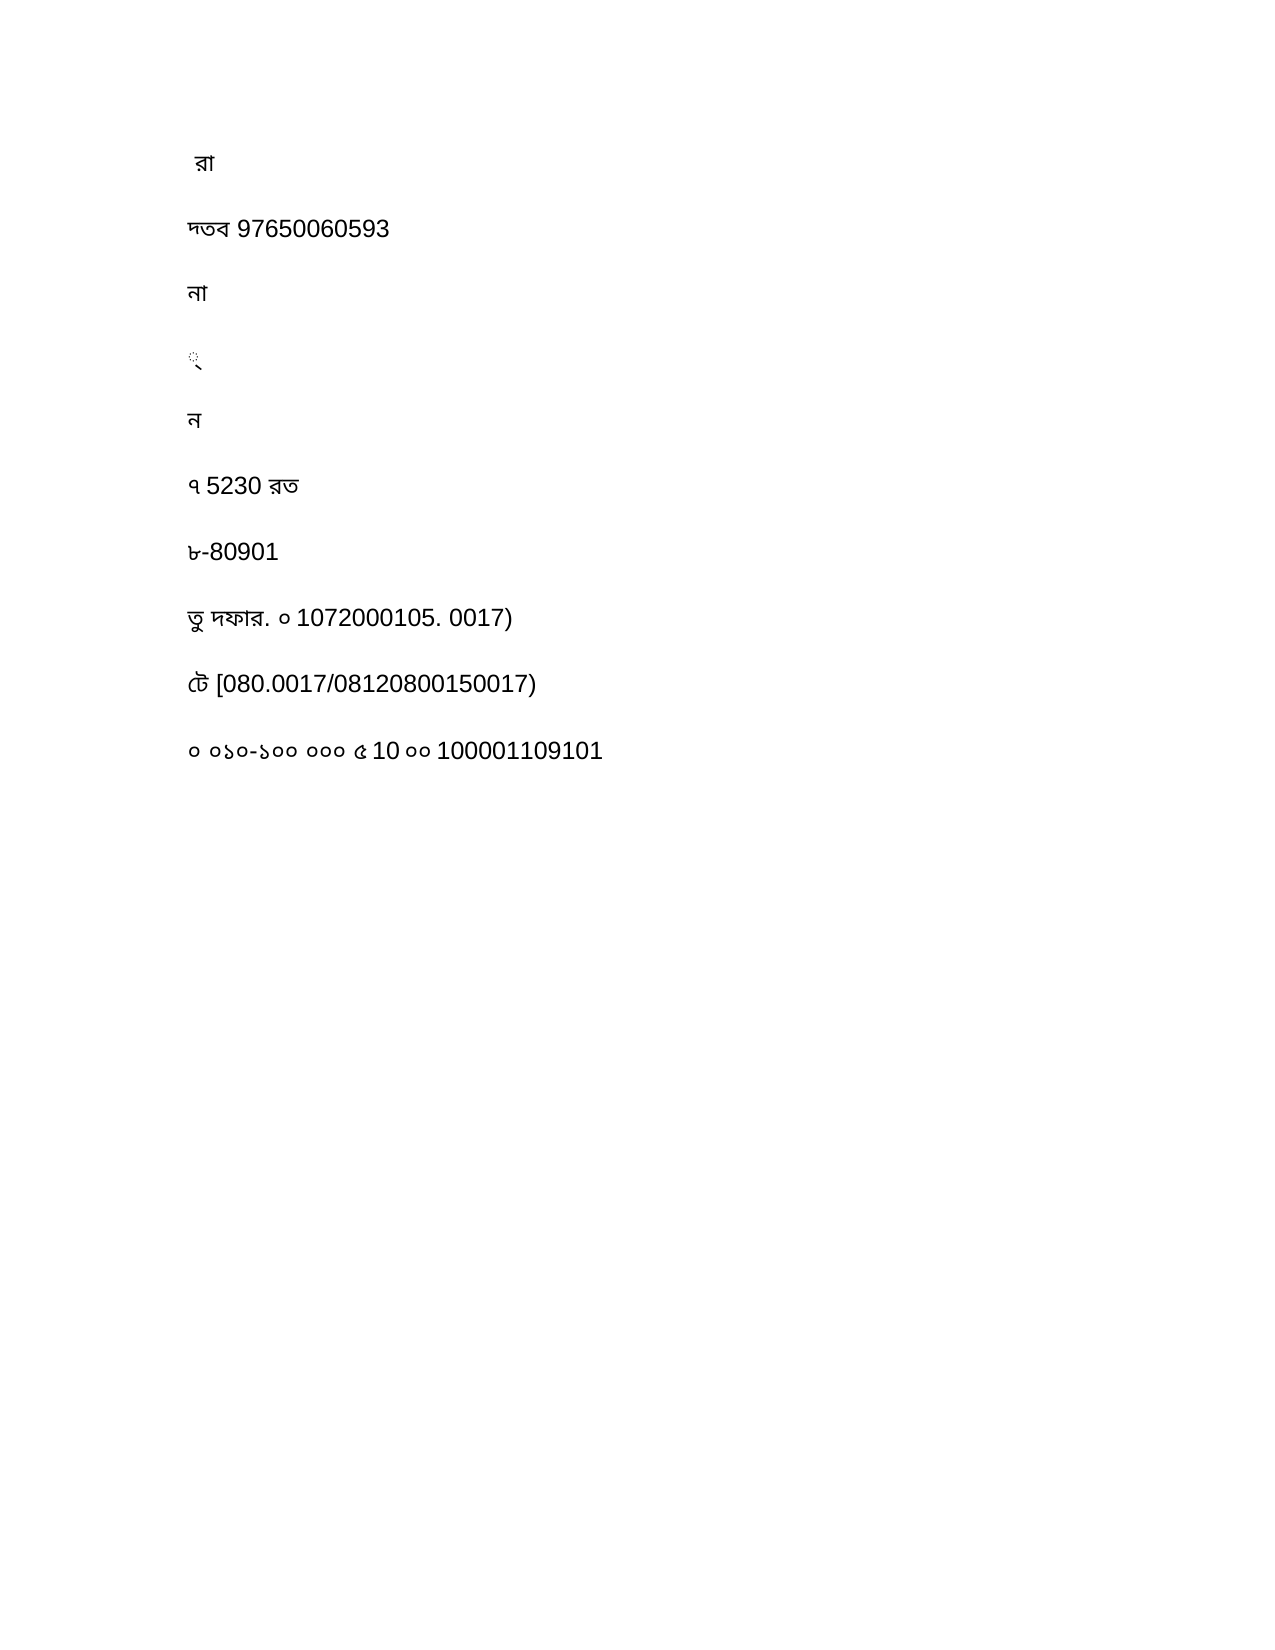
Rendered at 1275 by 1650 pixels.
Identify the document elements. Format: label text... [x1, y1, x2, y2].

text রা দ্তব 97650060593 না ্ ন ৭5230 রত ৮-80901 তু দফার. ০1072000105. 0017) টে [080.0017/08120800150017) ০ ০১০-১০০ ০০০ ৫10০০100001109101 [187, 150, 1087, 831]
